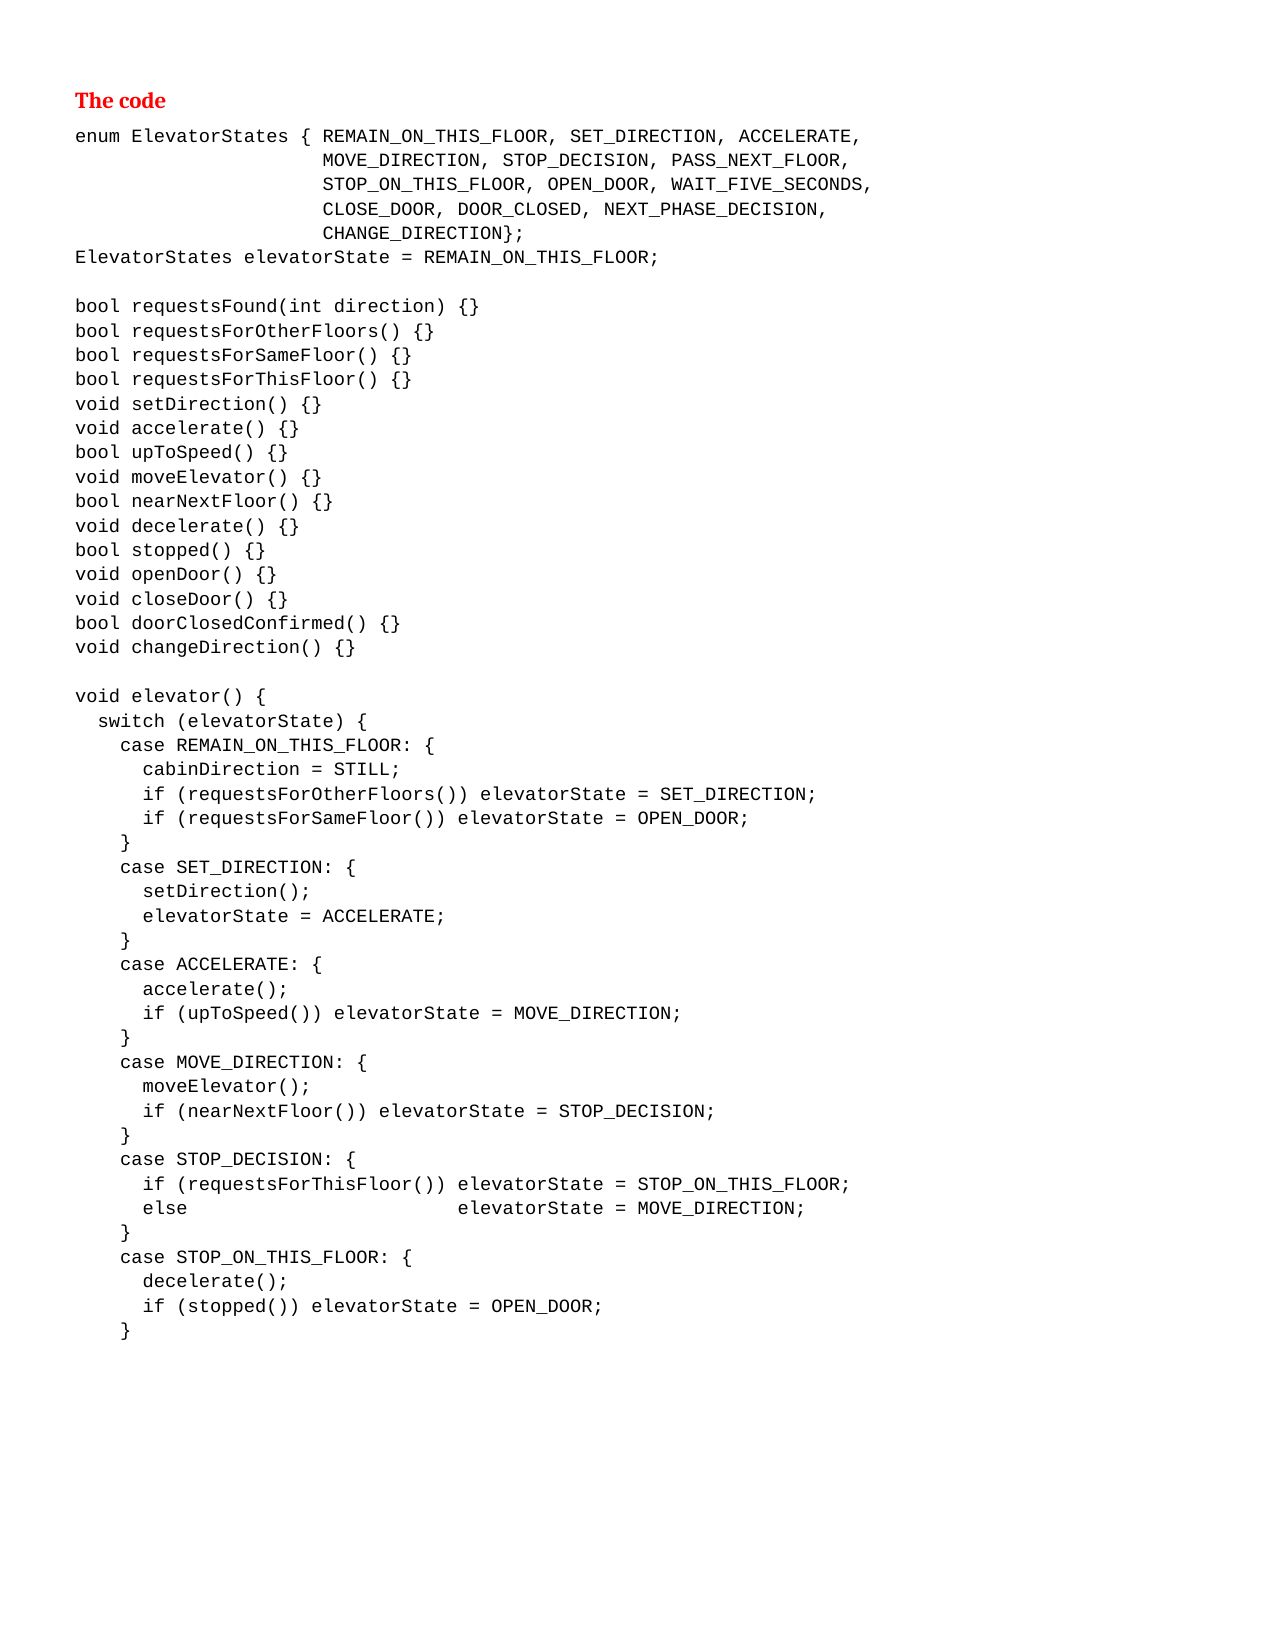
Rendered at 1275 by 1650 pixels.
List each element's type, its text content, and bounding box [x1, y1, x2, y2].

text } [75, 1028, 1200, 1049]
text } [75, 1321, 1200, 1342]
text elevatorState = ACCELERATE; [75, 906, 1200, 928]
text CLOSE_DOOR, DOOR_CLOSED, NEXT_PHASE_DECISION, [75, 199, 1200, 221]
text bool requestsFound(int direction) {} [75, 297, 1200, 318]
text case SET_DIRECTION: { [75, 858, 1200, 879]
text moveElevator(); [75, 1077, 1200, 1098]
text } [75, 833, 1200, 854]
text setDirection(); [75, 882, 1200, 903]
text void closeDoor() {} [75, 589, 1200, 611]
text if (requestsForThisFloor()) elevatorState = STOP_ON_THIS_FLOOR; [75, 1174, 1200, 1196]
text case REMAIN_ON_THIS_FLOOR: { [75, 736, 1200, 757]
text void openDoor() {} [75, 565, 1200, 586]
text bool stopped() {} [75, 541, 1200, 562]
text bool requestsForThisFloor() {} [75, 370, 1200, 391]
text void moveElevator() {} [75, 468, 1200, 489]
text decelerate(); [75, 1272, 1200, 1293]
text void setDirection() {} [75, 394, 1200, 416]
text case STOP_ON_THIS_FLOOR: { [75, 1248, 1200, 1269]
text ElevatorStates elevatorState = REMAIN_ON_THIS_FLOOR; [75, 248, 1200, 269]
text } [75, 1223, 1200, 1244]
text MOVE_DIRECTION, STOP_DECISION, PASS_NEXT_FLOOR, [75, 151, 1200, 172]
text bool nearNextFloor() {} [75, 492, 1200, 513]
text void decelerate() {} [75, 516, 1200, 538]
subtitle The code [75, 87, 1200, 114]
text bool requestsForSameFloor() {} [75, 346, 1200, 367]
text case MOVE_DIRECTION: { [75, 1053, 1200, 1074]
text void accelerate() {} [75, 419, 1200, 440]
text switch (elevatorState) { [75, 711, 1200, 733]
text if (requestsForSameFloor()) elevatorState = OPEN_DOOR; [75, 809, 1200, 830]
text cabinDirection = STILL; [75, 760, 1200, 781]
text void elevator() { [75, 687, 1200, 708]
text if (stopped()) elevatorState = OPEN_DOOR; [75, 1296, 1200, 1318]
text else elevatorState = MOVE_DIRECTION; [75, 1199, 1200, 1220]
text bool upToSpeed() {} [75, 443, 1200, 464]
text if (nearNextFloor()) elevatorState = STOP_DECISION; [75, 1101, 1200, 1123]
text CHANGE_DIRECTION}; [75, 224, 1200, 245]
text if (requestsForOtherFloors()) elevatorState = SET_DIRECTION; [75, 784, 1200, 806]
text case STOP_DECISION: { [75, 1150, 1200, 1171]
text bool doorClosedConfirmed() {} [75, 614, 1200, 635]
text bool requestsForOtherFloors() {} [75, 321, 1200, 343]
text } [75, 1126, 1200, 1147]
text STOP_ON_THIS_FLOOR, OPEN_DOOR, WAIT_FIVE_SECONDS, [75, 175, 1200, 196]
text enum ElevatorStates { REMAIN_ON_THIS_FLOOR, SET_DIRECTION, ACCELERATE, [75, 126, 1200, 148]
text void changeDirection() {} [75, 638, 1200, 659]
text accelerate(); [75, 979, 1200, 1001]
text } [75, 931, 1200, 952]
text if (upToSpeed()) elevatorState = MOVE_DIRECTION; [75, 1004, 1200, 1025]
text case ACCELERATE: { [75, 955, 1200, 976]
